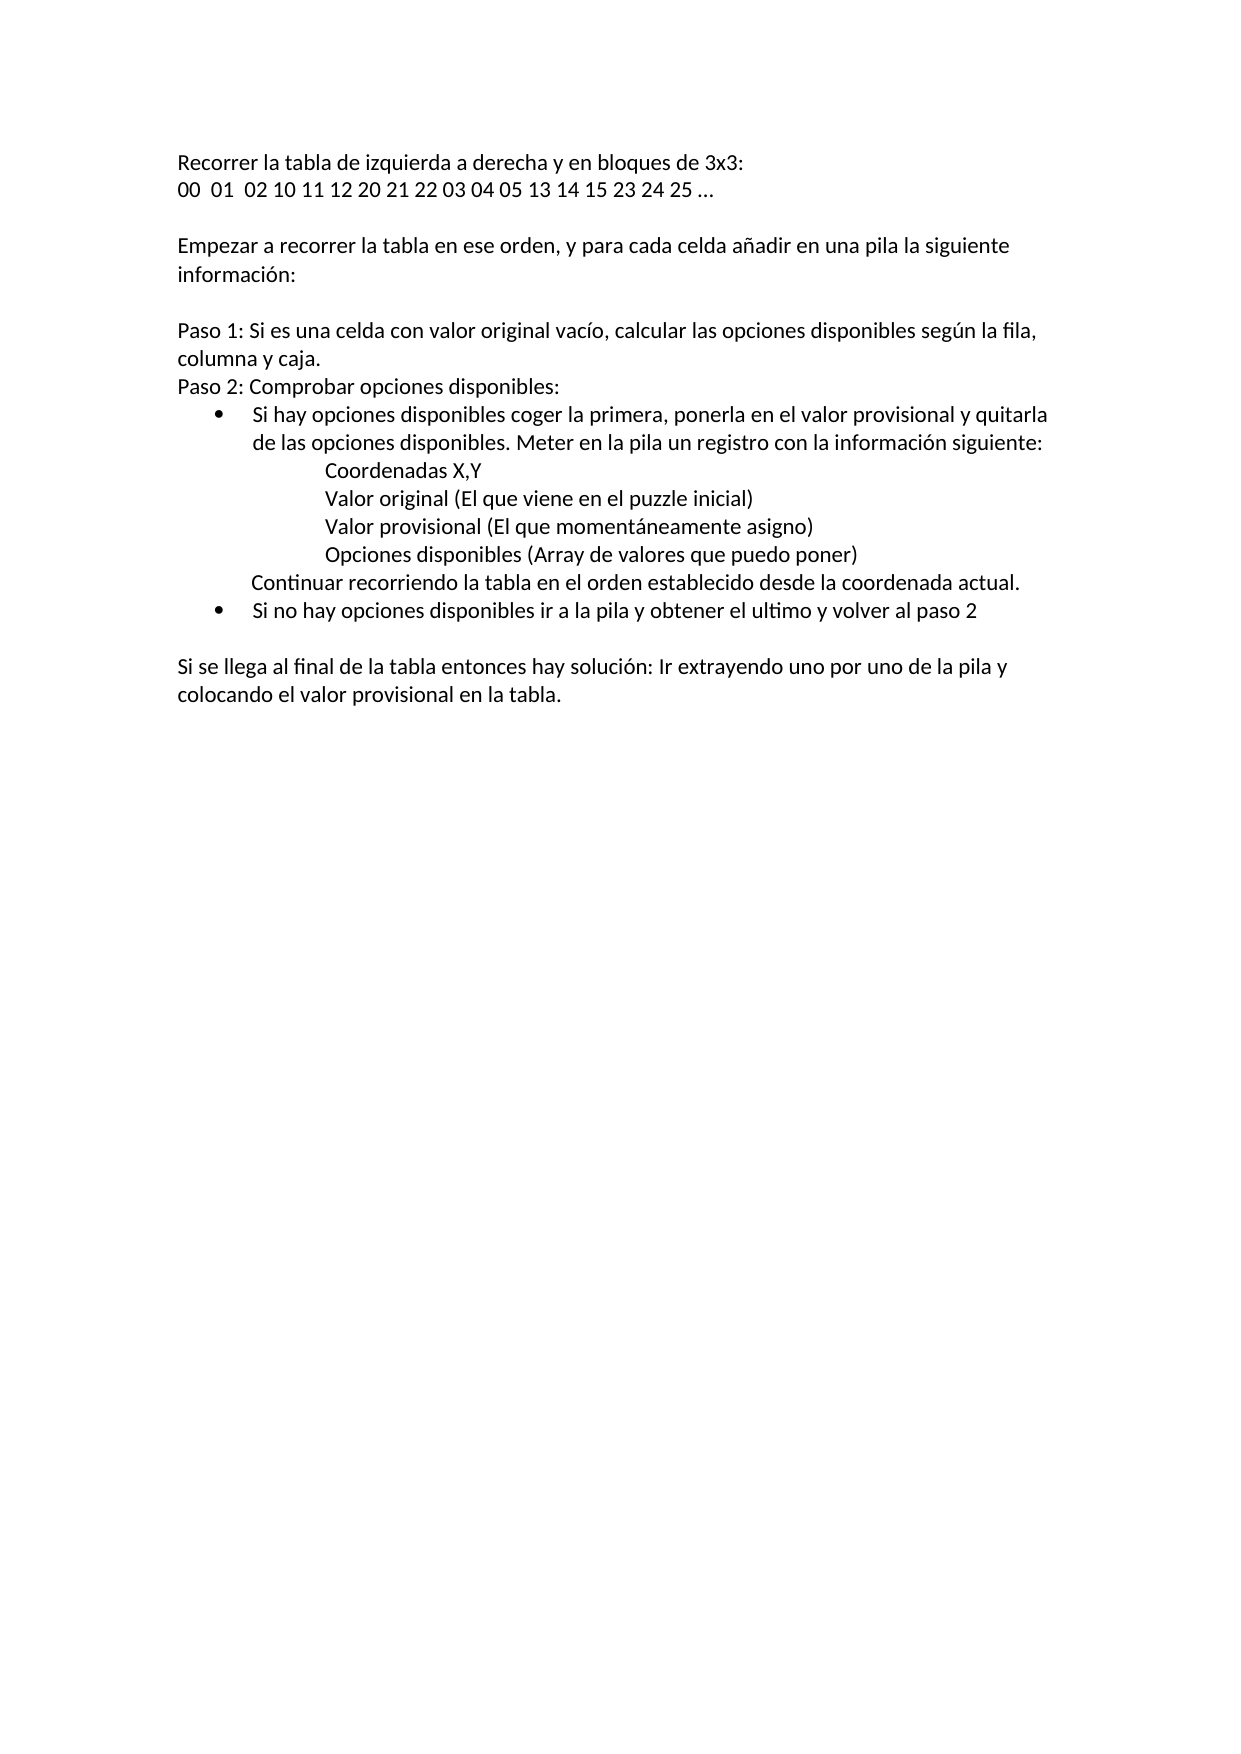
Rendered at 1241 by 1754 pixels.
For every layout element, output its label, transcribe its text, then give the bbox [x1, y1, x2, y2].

text Valor original (El que viene en el puzzle inicial) [251, 484, 1063, 512]
list Si hay opciones disponibles coger la primera, ponerla en el valor provisional y quitarla de las opciones disponibles. Meter en la pila un registro con la información siguiente: [215, 400, 1063, 456]
text Coordenadas X,Y [251, 456, 1063, 484]
list Si no hay opciones disponibles ir a la pila y obtener el ultimo y volver al paso 2 [215, 596, 1063, 624]
text Valor provisional (El que momentáneamente asigno) [251, 512, 1063, 540]
text Opciones disponibles (Array de valores que puedo poner) [251, 540, 1063, 568]
text Empezar a recorrer la tabla en ese orden, y para cada celda añadir en una pila la siguiente información: [177, 232, 1063, 288]
text Continuar recorriendo la tabla en el orden establecido desde la coordenada actual. [251, 568, 1063, 596]
text Si se llega al final de la tabla entonces hay solución: Ir extrayendo uno por uno de la pila y colocando el valor provisional en la tabla. [177, 652, 1063, 708]
text Paso 2: Comprobar opciones disponibles: [177, 372, 1063, 400]
text Recorrer la tabla de izquierda a derecha y en bloques de 3x3: [177, 148, 1063, 176]
text Paso 1: Si es una celda con valor original vacío, calcular las opciones disponibles según la fila, columna y caja. [177, 316, 1063, 372]
text 00 01 02 10 11 12 20 21 22 03 04 05 13 14 15 23 24 25 … [177, 176, 1063, 204]
